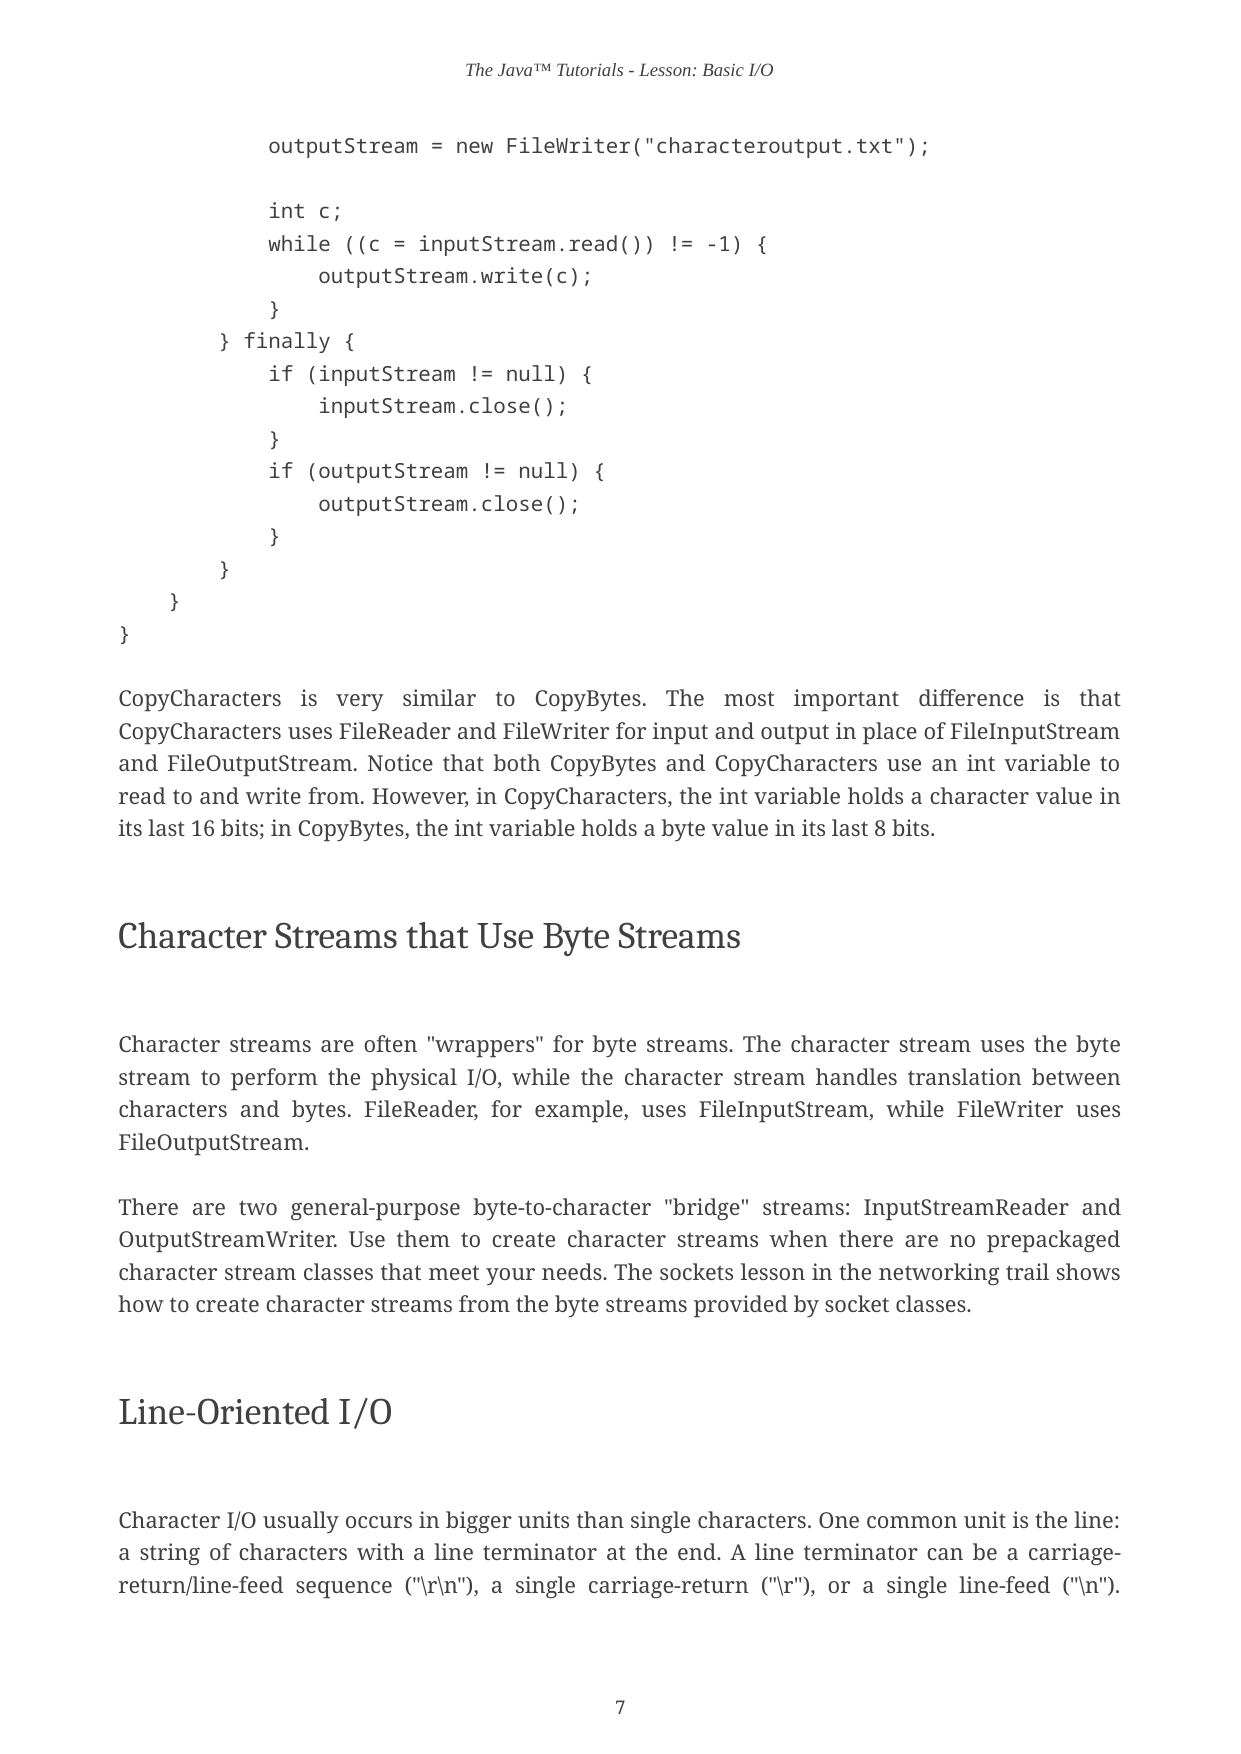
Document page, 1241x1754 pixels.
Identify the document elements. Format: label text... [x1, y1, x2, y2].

text } [118, 617, 1122, 649]
text Character streams are often "wrappers" for byte streams. The character stream uses the byte stream to perform the physical I/O, while the character stream handles translation between characters and bytes. FileReader, for example, uses FileInputStream, while FileWriter uses FileOutputStream. [118, 1028, 1122, 1158]
text outputStream.close(); [118, 487, 1122, 519]
text } [118, 552, 1122, 584]
text } [118, 292, 1122, 324]
text inputStream.close(); [118, 389, 1122, 422]
text if (inputStream != null) { [118, 357, 1122, 389]
text } [118, 422, 1122, 454]
text CopyCharacters is very similar to CopyBytes. The most important difference is that CopyCharacters uses FileReader and FileWriter for input and output in place of FileInputStream and FileOutputStream. Notice that both CopyBytes and CopyCharacters use an int variable to read to and write from. However, in CopyCharacters, the int variable holds a character value in its last 16 bits; in CopyBytes, the int variable holds a byte value in its last 8 bits. [118, 682, 1122, 844]
subtitle Character Streams that Use Byte Streams [118, 904, 1122, 969]
subtitle Line-Oriented I/O [118, 1380, 1122, 1445]
text } finally { [118, 324, 1122, 357]
text int c; [118, 194, 1122, 227]
text if (outputStream != null) { [118, 454, 1122, 487]
text outputStream.write(c); [118, 259, 1122, 292]
text There are two general-purpose byte-to-character "bridge" streams: InputStreamReader and OutputStreamWriter. Use them to create character streams when there are no prepackaged character stream classes that meet your needs. The sockets lesson in the networking trail shows how to create character streams from the byte streams provided by socket classes. [118, 1190, 1122, 1320]
text outputStream = new FileWriter("characteroutput.txt"); [118, 129, 1122, 162]
text while ((c = inputStream.read()) != -1) { [118, 227, 1122, 259]
text } [118, 519, 1122, 552]
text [118, 1503, 1122, 1601]
text } [118, 584, 1122, 617]
